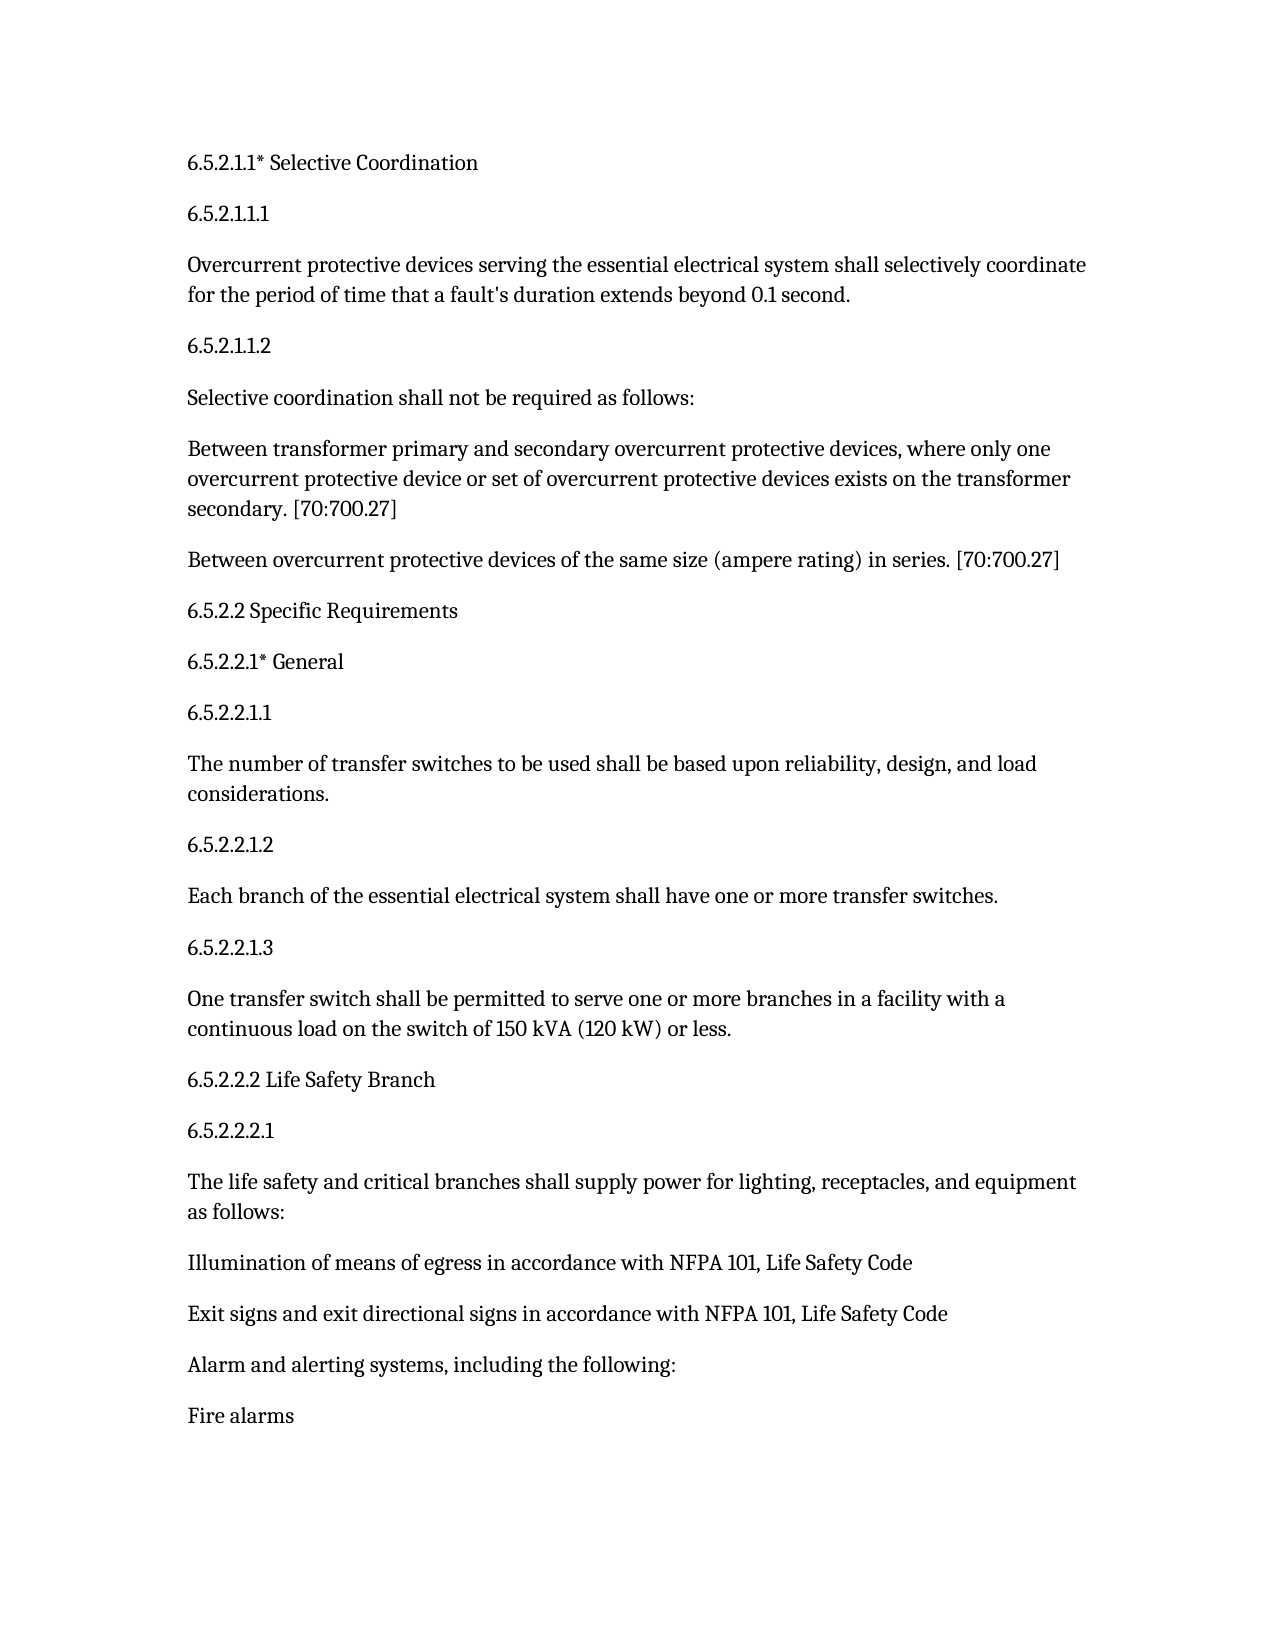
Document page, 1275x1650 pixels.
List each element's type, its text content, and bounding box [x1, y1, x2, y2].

text The number of transfer switches to be used shall be based upon reliability, design, and load considerations. [187, 751, 1087, 808]
text Illumination of means of egress in accordance with NFPA 101, Life Safety Code [187, 1250, 1087, 1276]
text 6.5.2.2.1.3 [187, 934, 1087, 961]
text 6.5.2.1.1* Selective Coordination [187, 150, 1087, 176]
text Each branch of the essential electrical system shall have one or more transfer switches. [187, 883, 1087, 910]
text Alarm and alerting systems, including the following: [187, 1352, 1087, 1378]
text One transfer switch shall be permitted to serve one or more branches in a facility with a continuous load on the switch of 150 kVA (120 kW) or less. [187, 985, 1087, 1042]
text Selective coordination shall not be required as follows: [187, 384, 1087, 411]
text Between overcurrent protective devices of the same size (ampere rating) in series. [70:700.27] [187, 547, 1087, 573]
text Overcurrent protective devices serving the essential electrical system shall selectively coordinate for the period of time that a fault's duration extends beyond 0.1 second. [187, 252, 1087, 309]
text 6.5.2.1.1.2 [187, 333, 1087, 360]
text 6.5.2.2.1.1 [187, 700, 1087, 726]
text 6.5.2.2.2.1 [187, 1118, 1087, 1144]
text The life safety and critical branches shall supply power for lighting, receptacles, and equipment as follows: [187, 1169, 1087, 1225]
text 6.5.2.2.1* General [187, 649, 1087, 675]
text Exit signs and exit directional signs in accordance with NFPA 101, Life Safety Code [187, 1301, 1087, 1327]
text 6.5.2.2.1.2 [187, 832, 1087, 859]
text 6.5.2.1.1.1 [187, 201, 1087, 227]
text Between transformer primary and secondary overcurrent protective devices, where only one overcurrent protective device or set of overcurrent protective devices exists on the transformer secondary. [70:700.27] [187, 435, 1087, 522]
text 6.5.2.2 Specific Requirements [187, 598, 1087, 624]
text 6.5.2.2.2 Life Safety Branch [187, 1067, 1087, 1093]
text Fire alarms [187, 1403, 1087, 1429]
